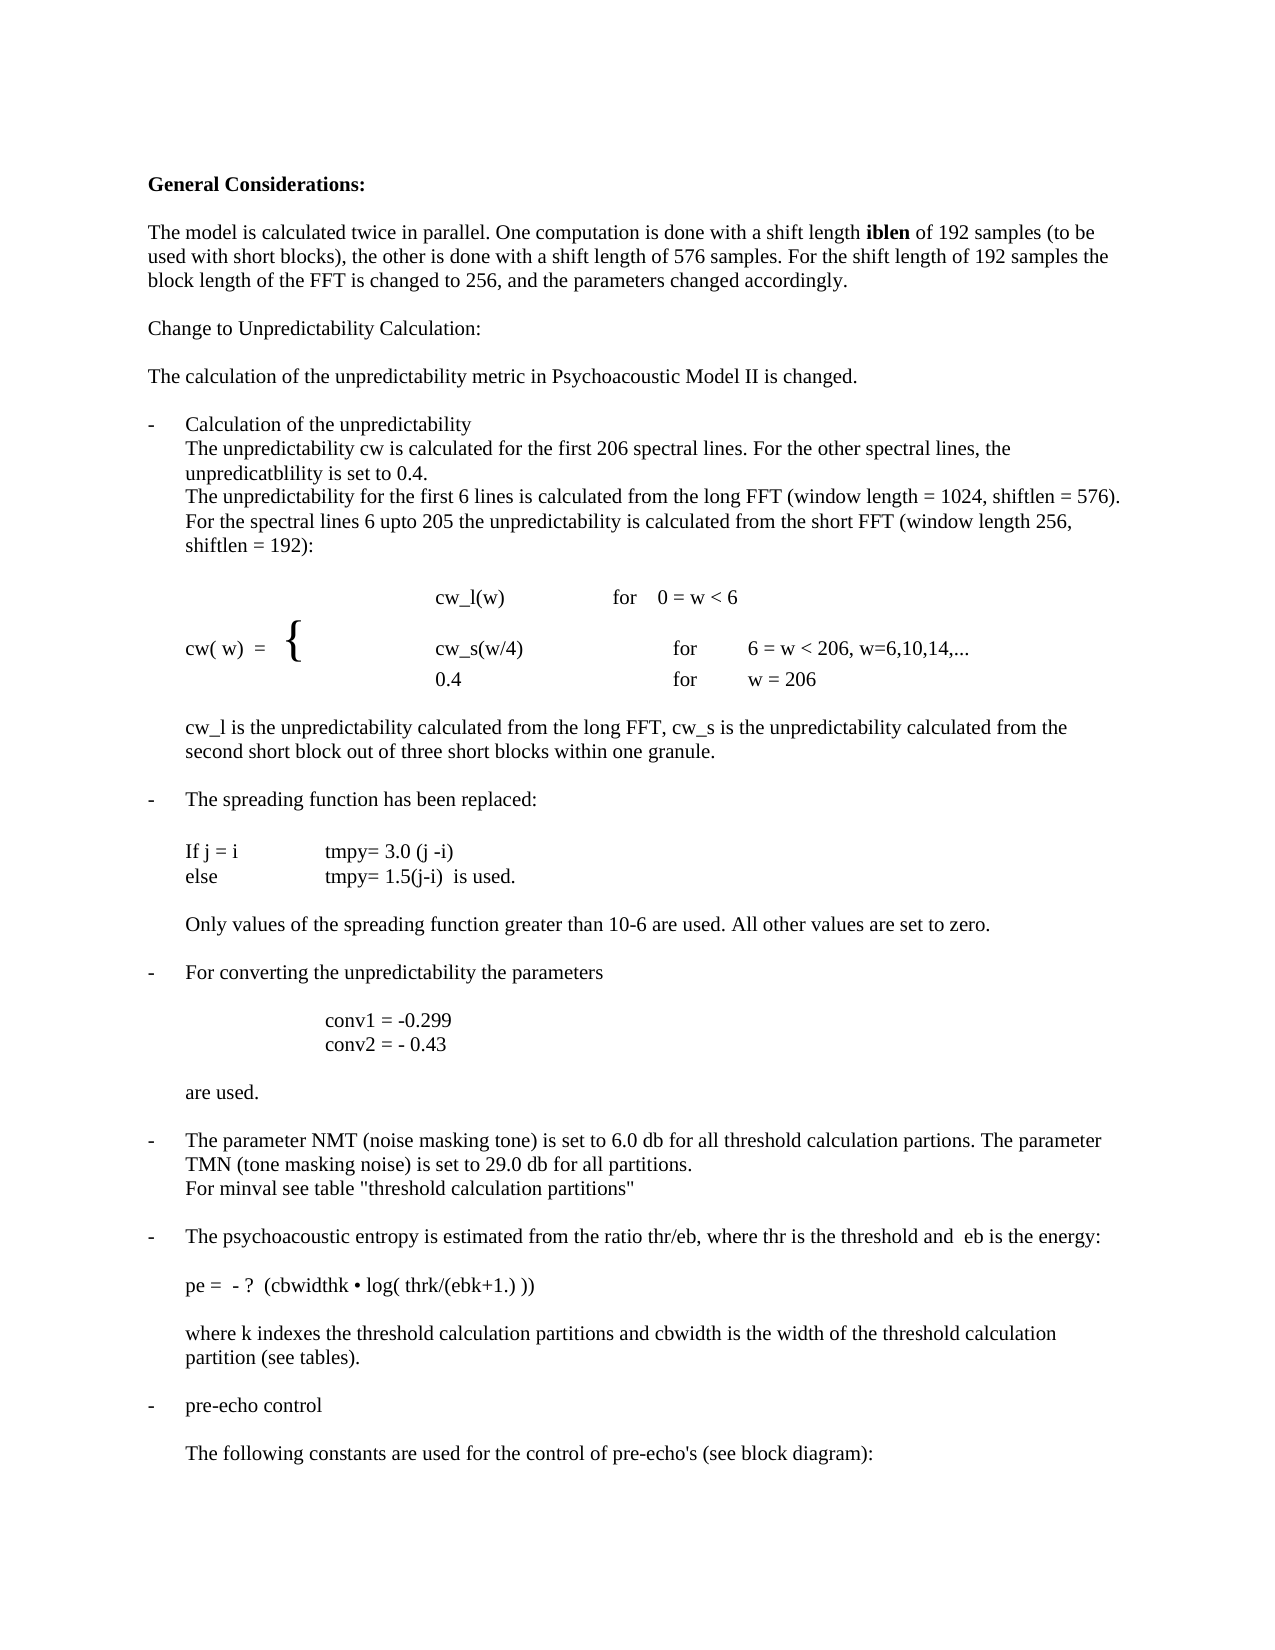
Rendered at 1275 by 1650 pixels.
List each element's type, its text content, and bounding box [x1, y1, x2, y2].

text where k indexes the threshold calculation partitions and cbwidth is the width of the threshold calculation partition (see tables). [148, 1321, 1127, 1369]
text Change to Unpredictability Calculation: [148, 316, 1127, 340]
text - The spreading function has been replaced: [148, 787, 1127, 811]
text conv1 = -0.299 [148, 1008, 1127, 1032]
text conv2 = - 0.43 [148, 1032, 1127, 1056]
text - The psychoacoustic entropy is estimated from the ratio thr/eb, where thr is the threshold and eb is the energy: [148, 1224, 1127, 1248]
text Only values of the spreading function greater than 10-6 are used. All other values are set to zero. [148, 912, 1127, 936]
text If j = i tmpy= 3.0 (j -i) [148, 839, 1127, 863]
text - pre-echo control [148, 1393, 1127, 1417]
text The unpredictability cw is calculated for the first 206 spectral lines. For the other spectral lines, the unpredicatblility is set to 0.4. [148, 436, 1127, 484]
text cw_l(w) for 0 = w < 6 [148, 585, 1127, 609]
text - Calculation of the unpredictability [148, 412, 1127, 436]
text General Considerations: [148, 172, 1127, 196]
text - The parameter NMT (noise masking tone) is set to 6.0 db for all threshold calculation partions. The parameter TMN (tone masking noise) is set to 29.0 db for all partitions. [148, 1128, 1127, 1176]
text The model is calculated twice in parallel. One computation is done with a shift length iblen of 192 samples (to be used with short blocks), the other is done with a shift length of 576 samples. For the shift length of 192 samples the block length of the FFT is changed to 256, and the parameters changed accordingly. [148, 220, 1127, 292]
text 0.4 for w = 206 [148, 667, 1127, 691]
text are used. [148, 1080, 1127, 1104]
text - For converting the unpredictability the parameters [148, 960, 1127, 984]
text pe = - ? (cbwidthk • log( thrk/(ebk+1.) )) [148, 1273, 1127, 1297]
text The calculation of the unpredictability metric in Psychoacoustic Model II is changed. [148, 364, 1127, 388]
text The following constants are used for the control of pre-echo's (see block diagram): [148, 1441, 1127, 1465]
text else tmpy= 1.5(j-i) is used. [148, 863, 1127, 888]
text The unpredictability for the first 6 lines is calculated from the long FFT (window length = 1024, shiftlen = 576). For the spectral lines 6 upto 205 the unpredictability is calculated from the short FFT (window length 256, shiftlen = 192): [148, 484, 1127, 557]
text For minval see table "threshold calculation partitions" [148, 1176, 1127, 1200]
text cw_l is the unpredictability calculated from the long FFT, cw_s is the unpredictability calculated from the second short block out of three short blocks within one granule. [148, 715, 1127, 763]
text cw( w) = { cw_s(w/4) for 6 = w < 206, w=6,10,14,... [148, 609, 1127, 667]
